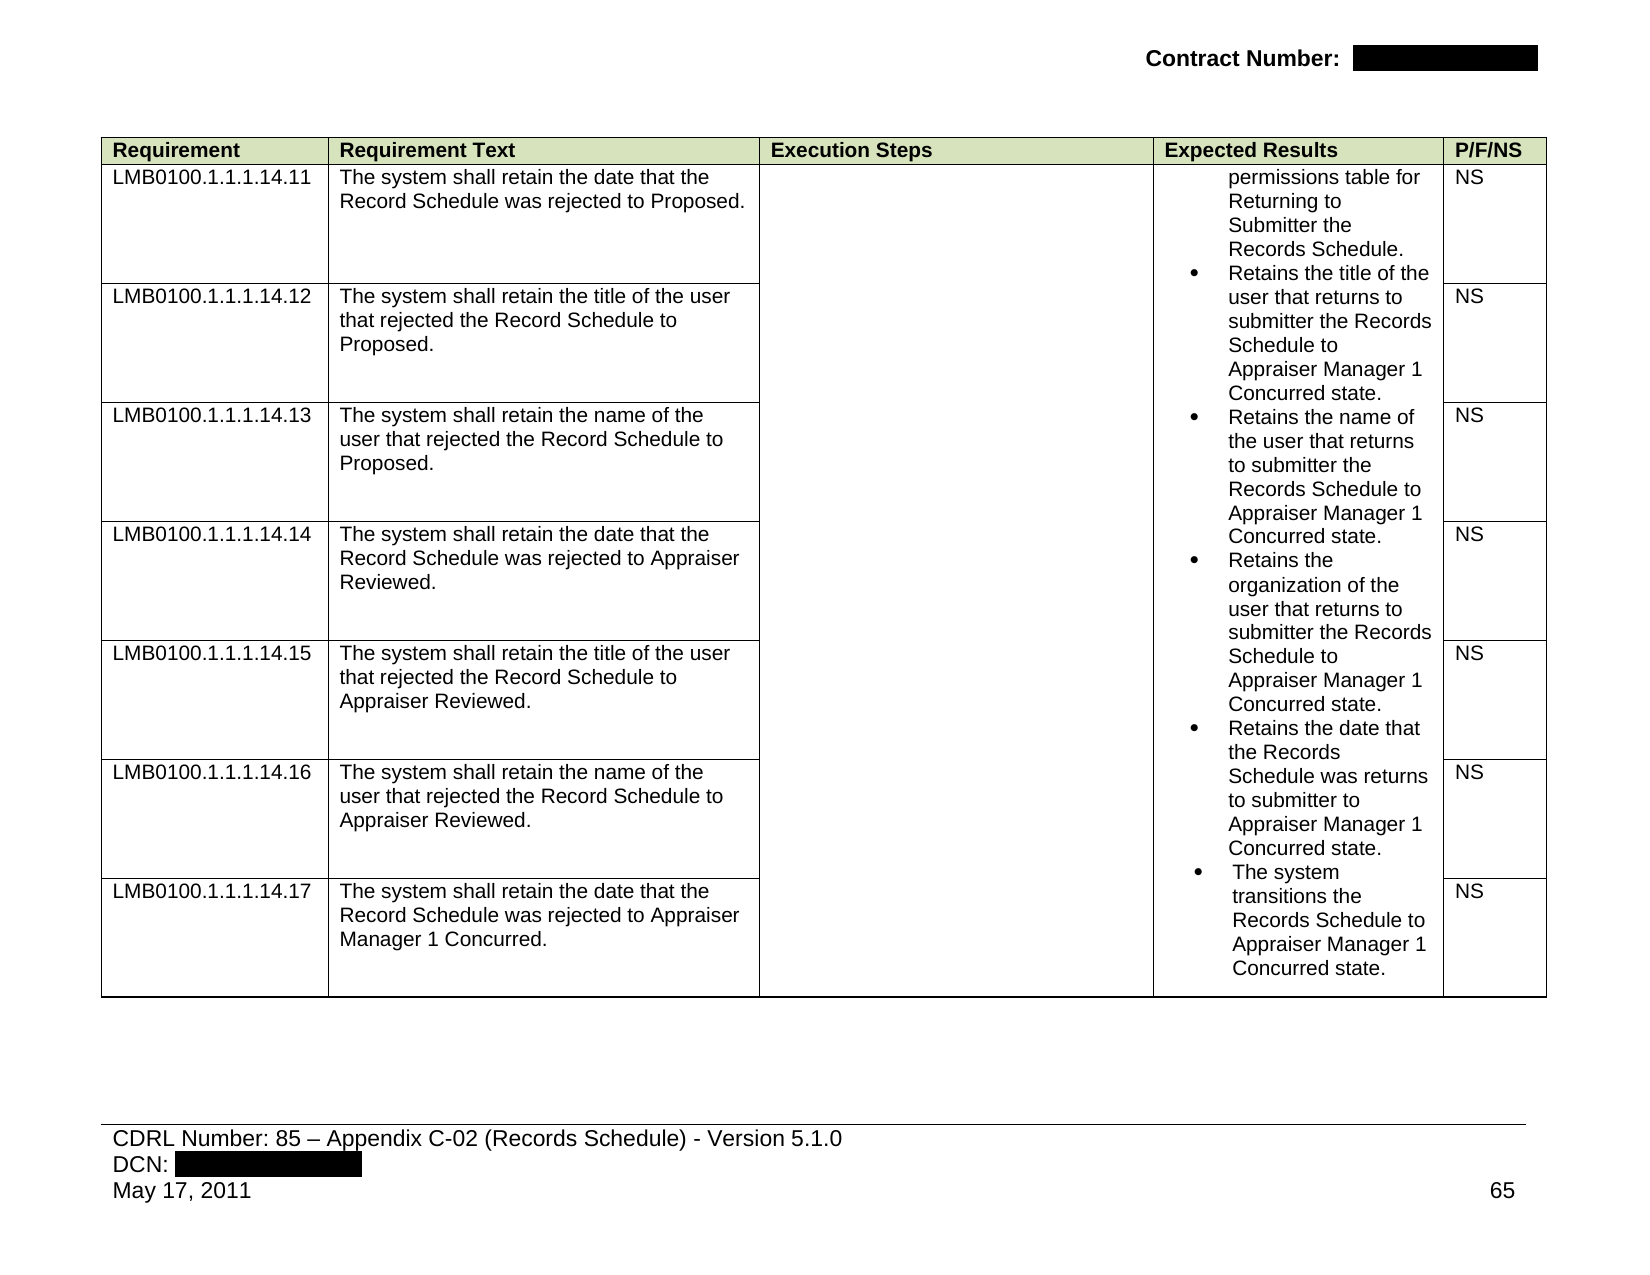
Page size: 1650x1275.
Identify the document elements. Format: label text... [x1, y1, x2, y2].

table_cell NS [1444, 879, 1546, 996]
table_cell LMB0100.1.1.1.14.11 [102, 165, 328, 283]
table_header Requirement [102, 138, 328, 164]
table_header Requirement Text [329, 138, 759, 164]
table_cell LMB0100.1.1.1.14.17 [102, 879, 328, 996]
table_cell The system shall retain the name of the user that rejected the Record Schedule to Proposed. [329, 403, 759, 521]
table_cell The system shall retain the title of the user that rejected the Record Schedule to Appraiser Reviewed. [329, 641, 759, 758]
table_cell NS [1444, 522, 1546, 639]
table_cell NS [1444, 165, 1546, 283]
table_cell The system shall retain the name of the user that rejected the Record Schedule to Appraiser Reviewed. [329, 760, 759, 877]
table_cell The system shall retain the title of the user that rejected the Record Schedule to Proposed. [329, 284, 759, 402]
table_cell LMB0100.1.1.1.14.13 [102, 403, 328, 521]
table_cell The system shall retain the date that the Record Schedule was rejected to Appraiser Manager 1 Concurred. [329, 879, 759, 996]
table_cell The system shall retain the date that the Record Schedule was rejected to Appraiser Reviewed. [329, 522, 759, 639]
table_header Expected Results [1154, 138, 1443, 164]
table_cell NS [1444, 284, 1546, 402]
table_cell NS [1444, 403, 1546, 521]
table_cell LMB0100.1.1.1.14.14 [102, 522, 328, 639]
table_cell LMB0100.1.1.1.14.16 [102, 760, 328, 877]
table_cell NS [1444, 760, 1546, 877]
table_cell NS [1444, 641, 1546, 758]
table_cell The system shall retain the date that the Record Schedule was rejected to Proposed. [329, 165, 759, 283]
table_cell LMB0100.1.1.1.14.15 [102, 641, 328, 758]
table_cell LMB0100.1.1.1.14.12 [102, 284, 328, 402]
table_header Execution Steps [760, 138, 1153, 164]
table_header P/F/NS [1444, 138, 1546, 164]
